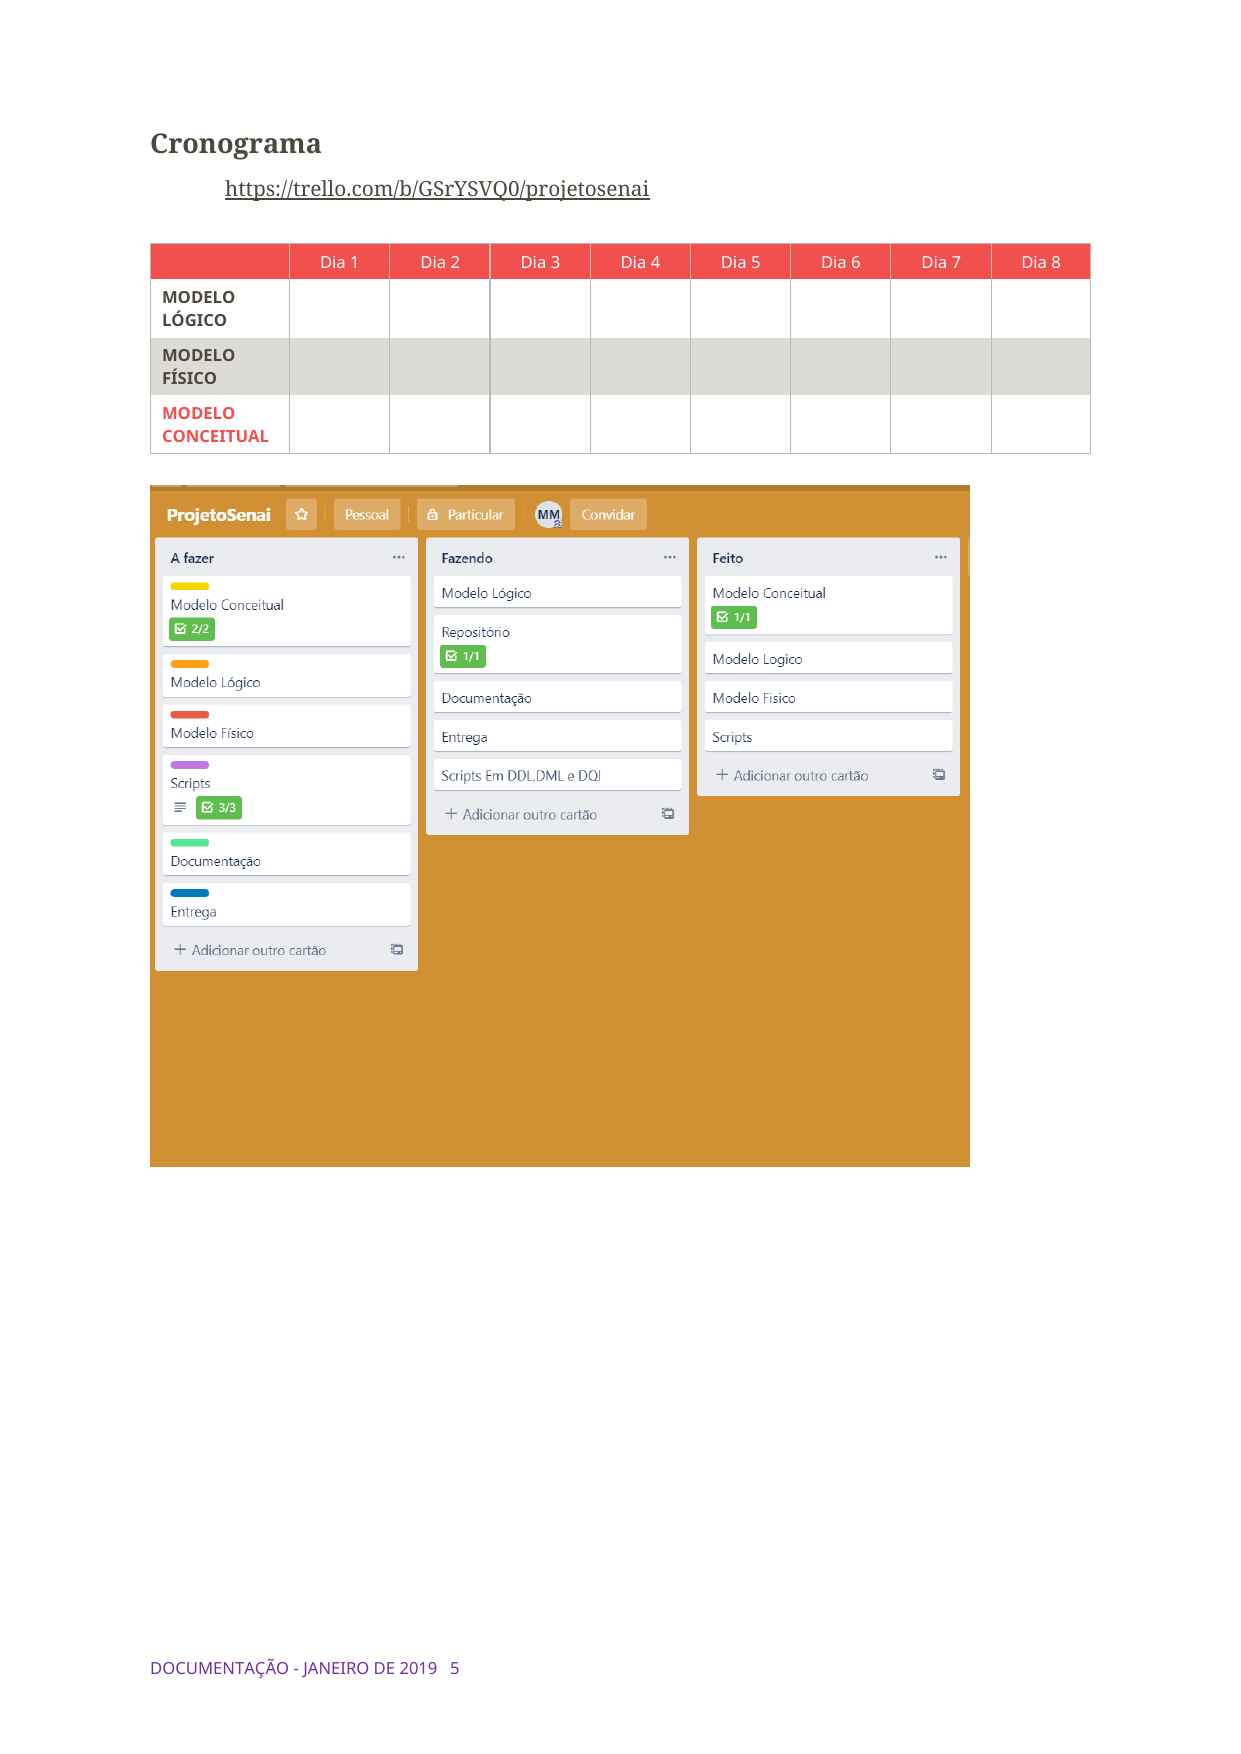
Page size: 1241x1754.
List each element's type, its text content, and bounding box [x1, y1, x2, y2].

table_cell [791, 338, 890, 395]
table_cell [491, 338, 590, 395]
table_cell [591, 280, 690, 337]
table_cell [891, 280, 991, 337]
table_cell [891, 395, 991, 453]
text https://trello.com/b/GSrYSVQ0/projetosenai [150, 174, 1090, 203]
table_header Dia 3 [491, 244, 590, 279]
table_header [151, 244, 289, 279]
table_cell [390, 395, 489, 453]
table_header Dia 4 [591, 244, 690, 279]
table_cell [691, 280, 790, 337]
table_cell [290, 338, 389, 395]
table_header Dia 7 [891, 244, 991, 279]
table_header Dia 6 [791, 244, 890, 279]
table_cell [691, 395, 790, 453]
table_cell [992, 395, 1090, 453]
table_cell [691, 338, 790, 395]
table_cell Modelo Conceitual [151, 395, 289, 453]
table_cell Modelo Físico [151, 338, 289, 395]
table_cell [591, 338, 690, 395]
table_header Dia 8 [992, 244, 1090, 279]
table_cell [390, 280, 489, 337]
table_header Dia 5 [691, 244, 790, 279]
table_cell [891, 338, 991, 395]
table_cell [491, 280, 590, 337]
table_cell [992, 338, 1090, 395]
table_header Dia 1 [290, 244, 389, 279]
table_cell [591, 395, 690, 453]
table_cell [992, 280, 1090, 337]
text Cronograma [150, 125, 1090, 162]
table_cell [290, 280, 389, 337]
table_cell [491, 395, 590, 453]
table_cell [791, 280, 890, 337]
picture [150, 485, 1042, 1167]
table_header Dia 2 [390, 244, 489, 279]
table_cell Modelo Lógico [151, 280, 289, 337]
table_cell [390, 338, 489, 395]
table_cell [290, 395, 389, 453]
table_cell [791, 395, 890, 453]
